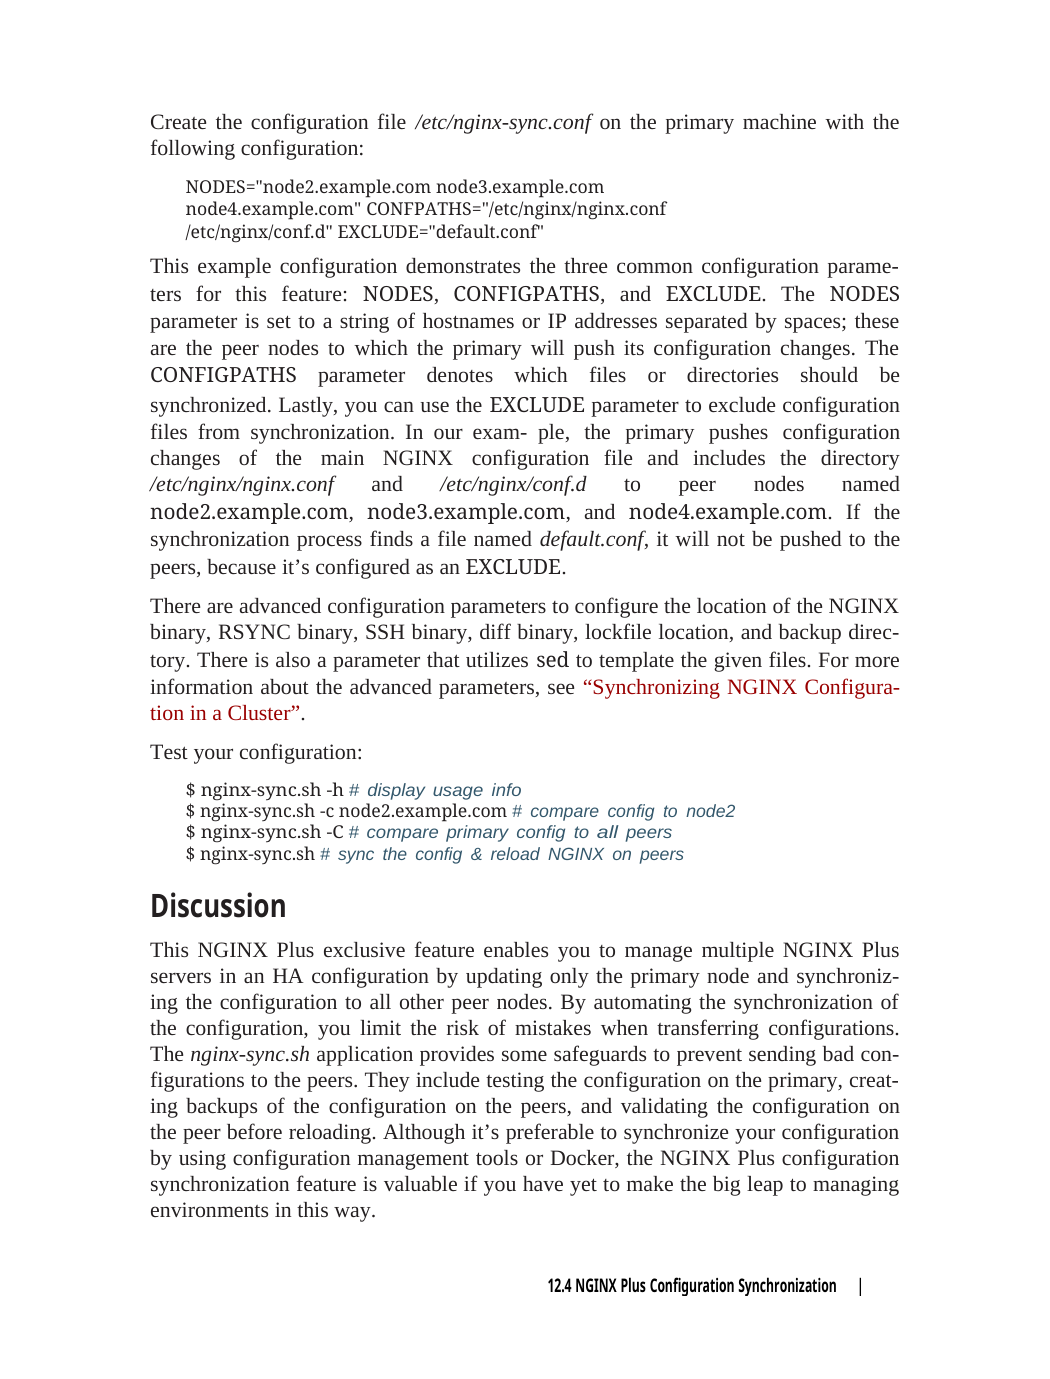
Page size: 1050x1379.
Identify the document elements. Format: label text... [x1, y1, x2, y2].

text $ nginx-sync.sh -C # compare primary config to all peers [185, 822, 987, 843]
text Test your configuration: [150, 739, 987, 764]
text $ nginx-sync.sh -h # display usage info [185, 778, 987, 801]
text There are advanced configuration parameters to configure the location of the NGINX binary, RSYNC binary, SSH binary, diff binary, lockfile location, and backup direc‐ tory. There is also a parameter that utilizes sed to template the given files. For more information about the advanced parameters, see “Synchronizing NGINX Configura‐ tion in a Cluster”. [150, 593, 900, 725]
text This example configuration demonstrates the three common configuration parame‐ ters for this feature: NODES, CONFIGPATHS, and EXCLUDE. The NODES parameter is set to a string of hostnames or IP addresses separated by spaces; these are the peer nodes to which the primary will push its configuration changes. The CONFIGPATHS parameter denotes which files or directories should be synchronized. Lastly, you can use the EXCLUDE parameter to exclude configuration files from synchronization. In our exam‐ ple, the primary pushes configuration changes of the main NGINX configuration file and includes the directory /etc/nginx/nginx.conf and /etc/nginx/conf.d to peer nodes named node2.example.com, node3.example.com, and node4.example.com. If the synchronization process finds a file named default.conf, it will not be pushed to the peers, because it’s configured as an EXCLUDE. [150, 253, 900, 581]
text NODES="node2.example.com node3.example.com node4.example.com" CONFPATHS="/etc/nginx/nginx.conf /etc/nginx/conf.d" EXCLUDE="default.conf" [185, 176, 728, 243]
text $ nginx-sync.sh -c node2.example.com # compare config to node2 [185, 801, 987, 822]
text This NGINX Plus exclusive feature enables you to manage multiple NGINX Plus servers in an HA configuration by updating only the primary node and synchroniz‐ ing the configuration to all other peer nodes. By automating the synchronization of the configuration, you limit the risk of mistakes when transferring configurations. The nginx-sync.sh application provides some safeguards to prevent sending bad con‐ figurations to the peers. They include testing the configuration on the primary, creat‐ ing backups of the configuration on the peers, and validating the configuration on the peer before reloading. Although it’s preferable to synchronize your configuration by using configuration management tools or Docker, the NGINX Plus configuration synchronization feature is valuable if you have yet to make the big leap to managing environments in this way. [150, 937, 900, 1222]
subtitle Discussion [150, 883, 987, 927]
text Create the configuration file /etc/nginx-sync.conf on the primary machine with the following configuration: [150, 109, 900, 160]
text $ nginx-sync.sh # sync the config & reload NGINX on peers [185, 843, 987, 865]
